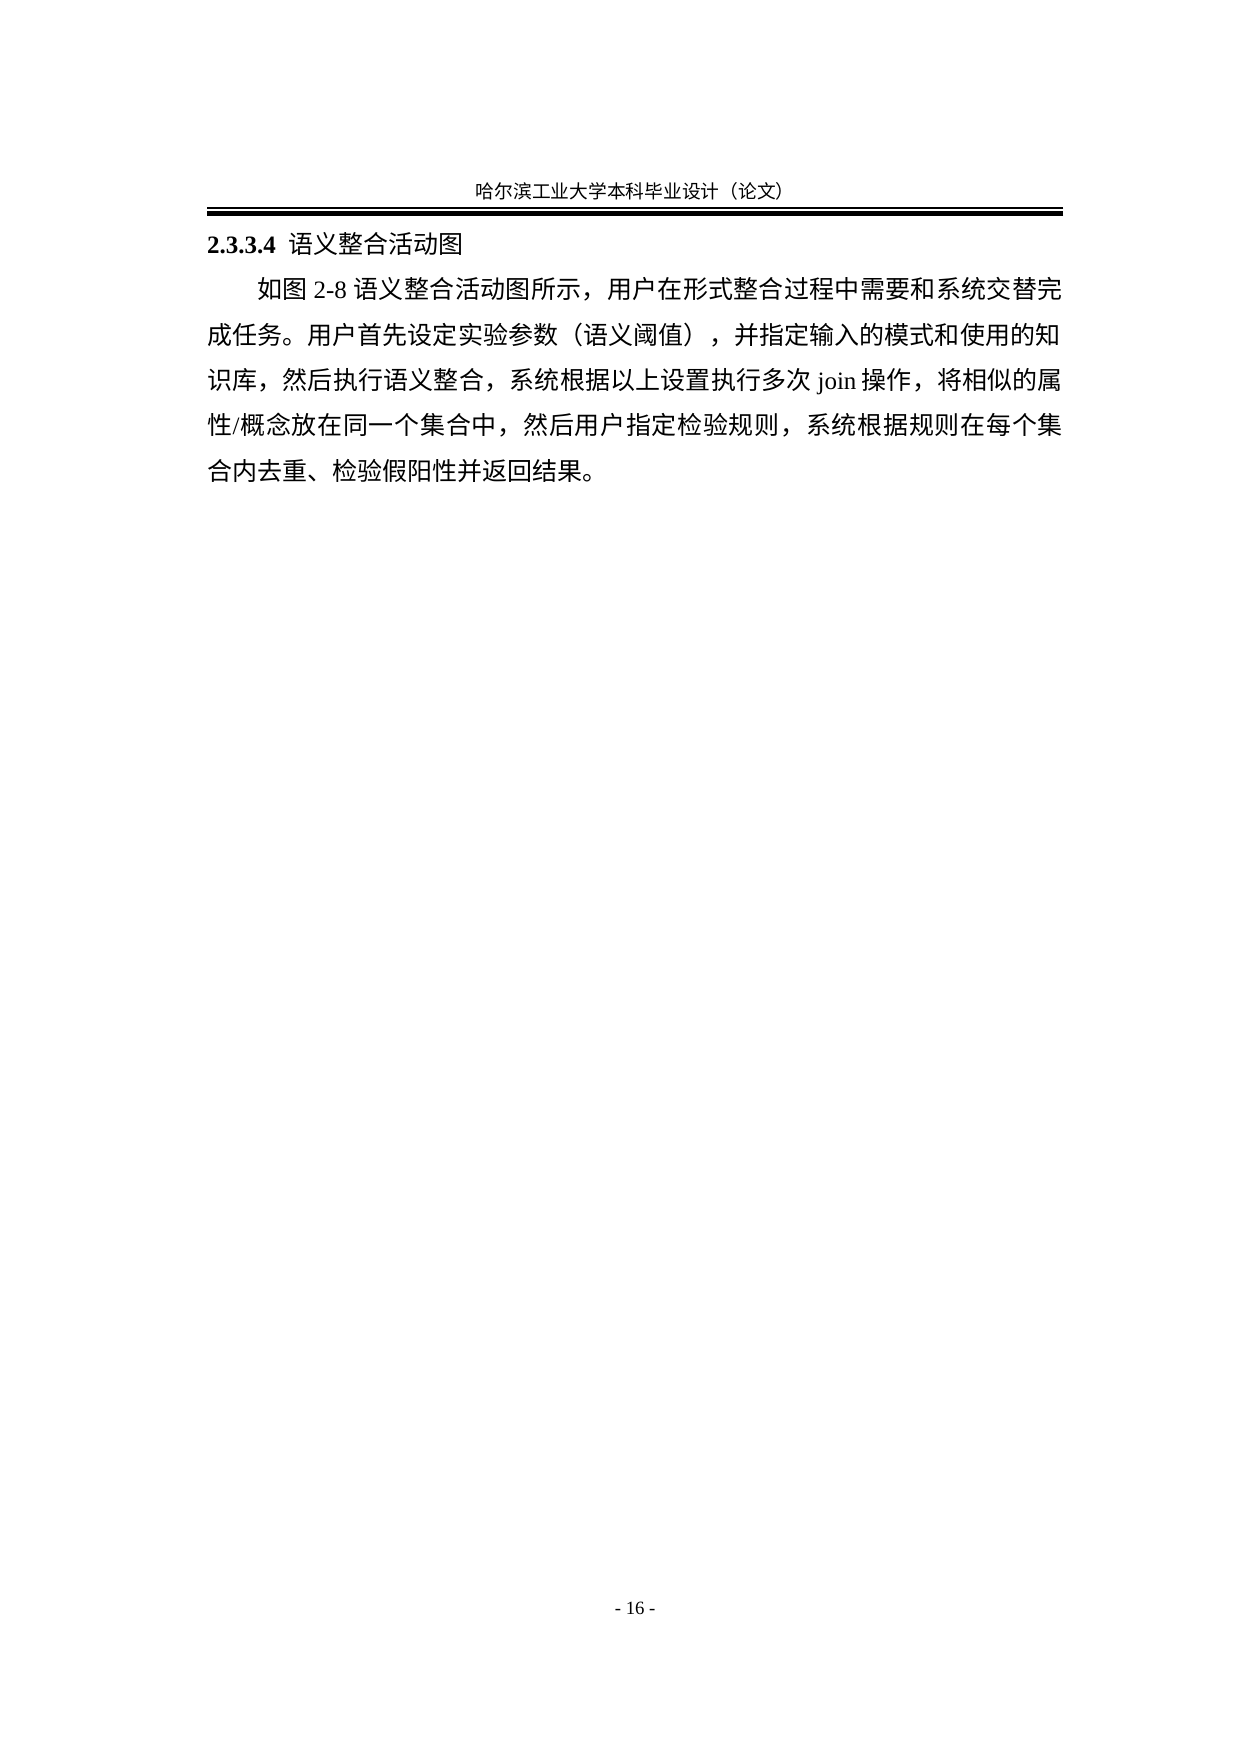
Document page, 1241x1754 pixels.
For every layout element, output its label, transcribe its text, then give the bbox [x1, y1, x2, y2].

subtitle 语义整合活动图 [207, 224, 1063, 261]
